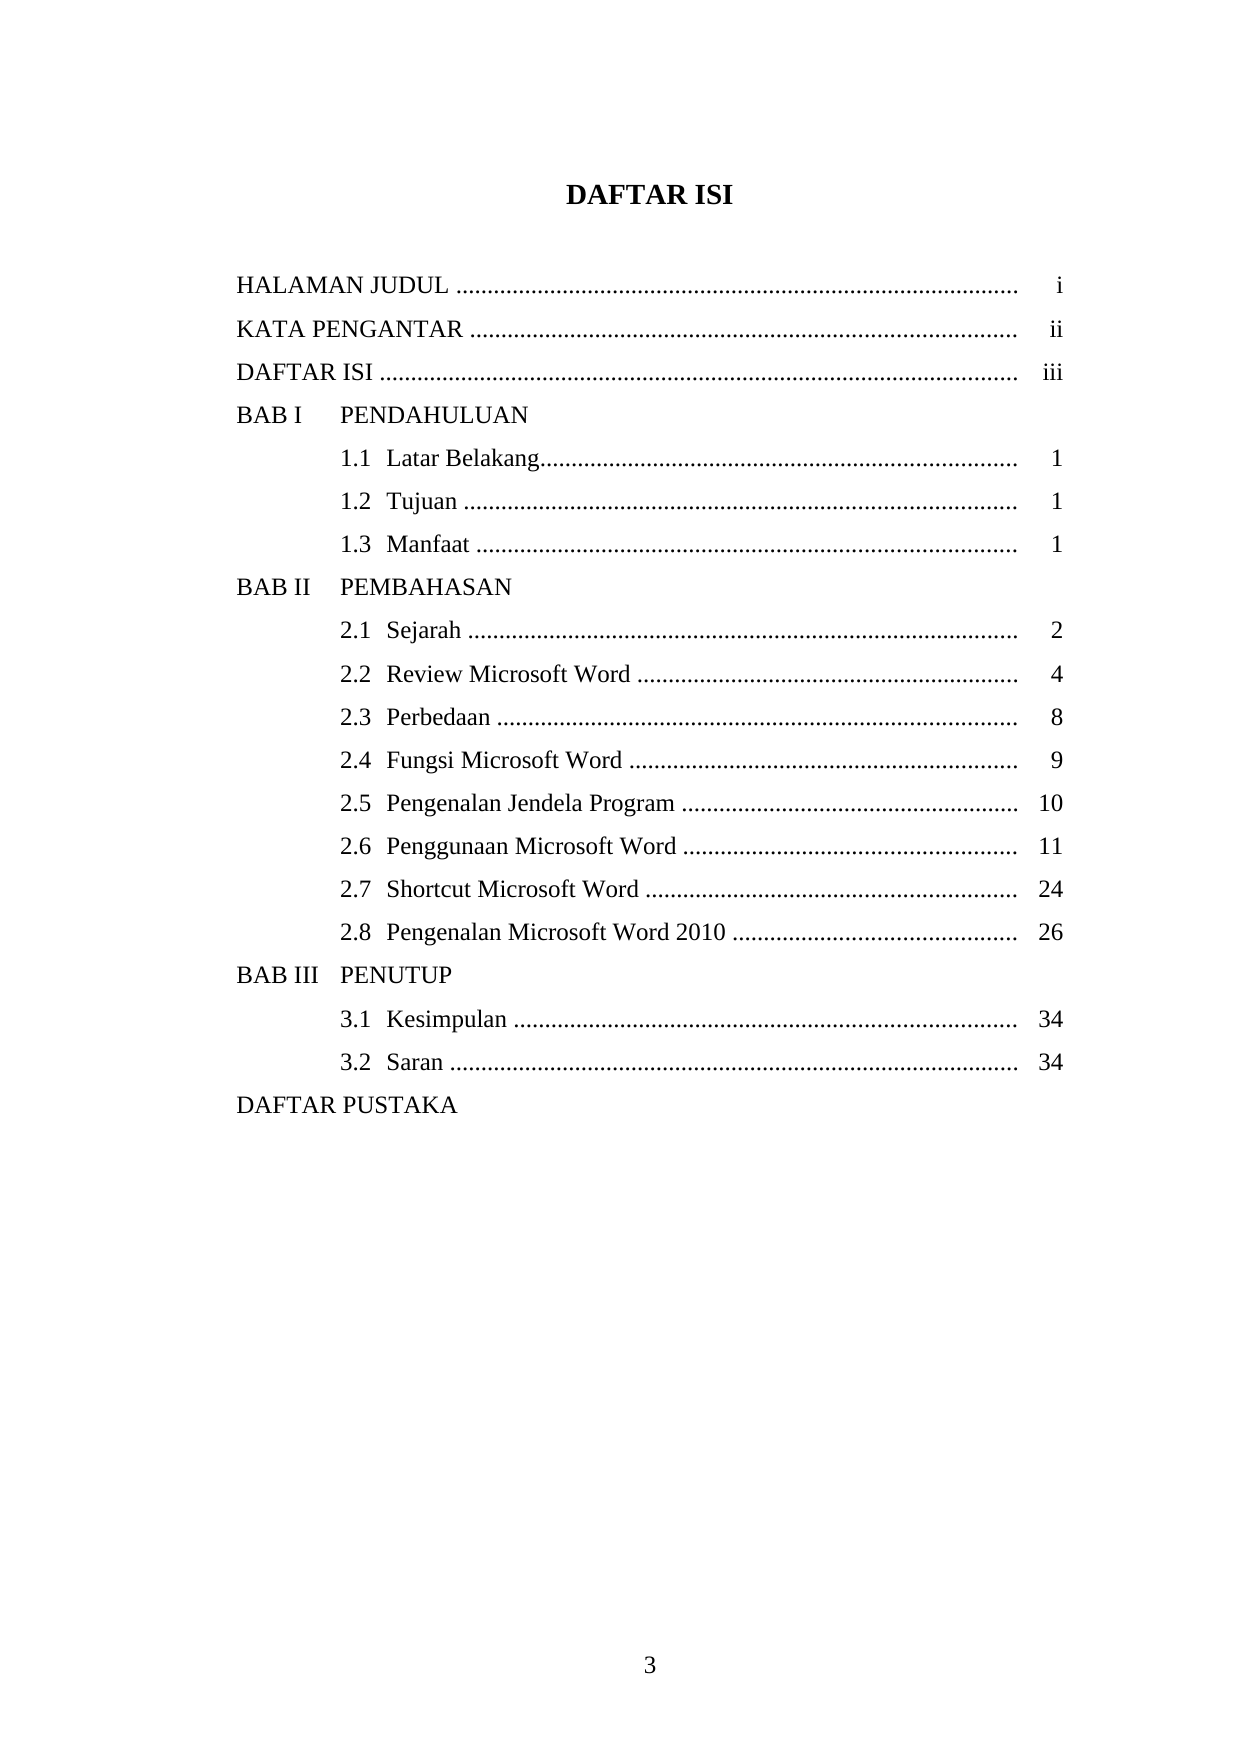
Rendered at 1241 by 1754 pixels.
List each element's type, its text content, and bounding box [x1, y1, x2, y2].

text 2.7 Shortcut Microsoft Word 24 [236, 874, 1063, 903]
text 2.2 Review Microsoft Word 4 [236, 659, 1063, 687]
text KATA PENGANTAR ii [236, 314, 1063, 342]
text HALAMAN JUDUL i [236, 271, 1063, 299]
text DAFTAR PUSTAKA [236, 1090, 1063, 1119]
text 1.3 Manfaat 1 [236, 529, 1063, 558]
text 1.2 Tujuan 1 [236, 486, 1063, 515]
text BAB II PEMBAHASAN [236, 572, 1063, 601]
text 3.1 Kesimpulan 34 [236, 1004, 1063, 1032]
text BAB III PENUTUP [236, 961, 1063, 989]
text DAFTAR ISI [236, 177, 1063, 211]
text DAFTAR ISI iii [236, 357, 1063, 386]
text 1.1 Latar Belakang 1 [236, 443, 1063, 472]
text 2.3 Perbedaan 8 [236, 702, 1063, 731]
text 2.5 Pengenalan Jendela Program 10 [236, 788, 1063, 817]
text 2.4 Fungsi Microsoft Word 9 [236, 745, 1063, 774]
text BAB I PENDAHULUAN [236, 400, 1063, 429]
text 3.2 Saran 34 [236, 1047, 1063, 1076]
text 2.8 Pengenalan Microsoft Word 2010 26 [236, 917, 1063, 946]
text 2.6 Penggunaan Microsoft Word 11 [236, 831, 1063, 860]
text 2.1 Sejarah 2 [236, 616, 1063, 644]
